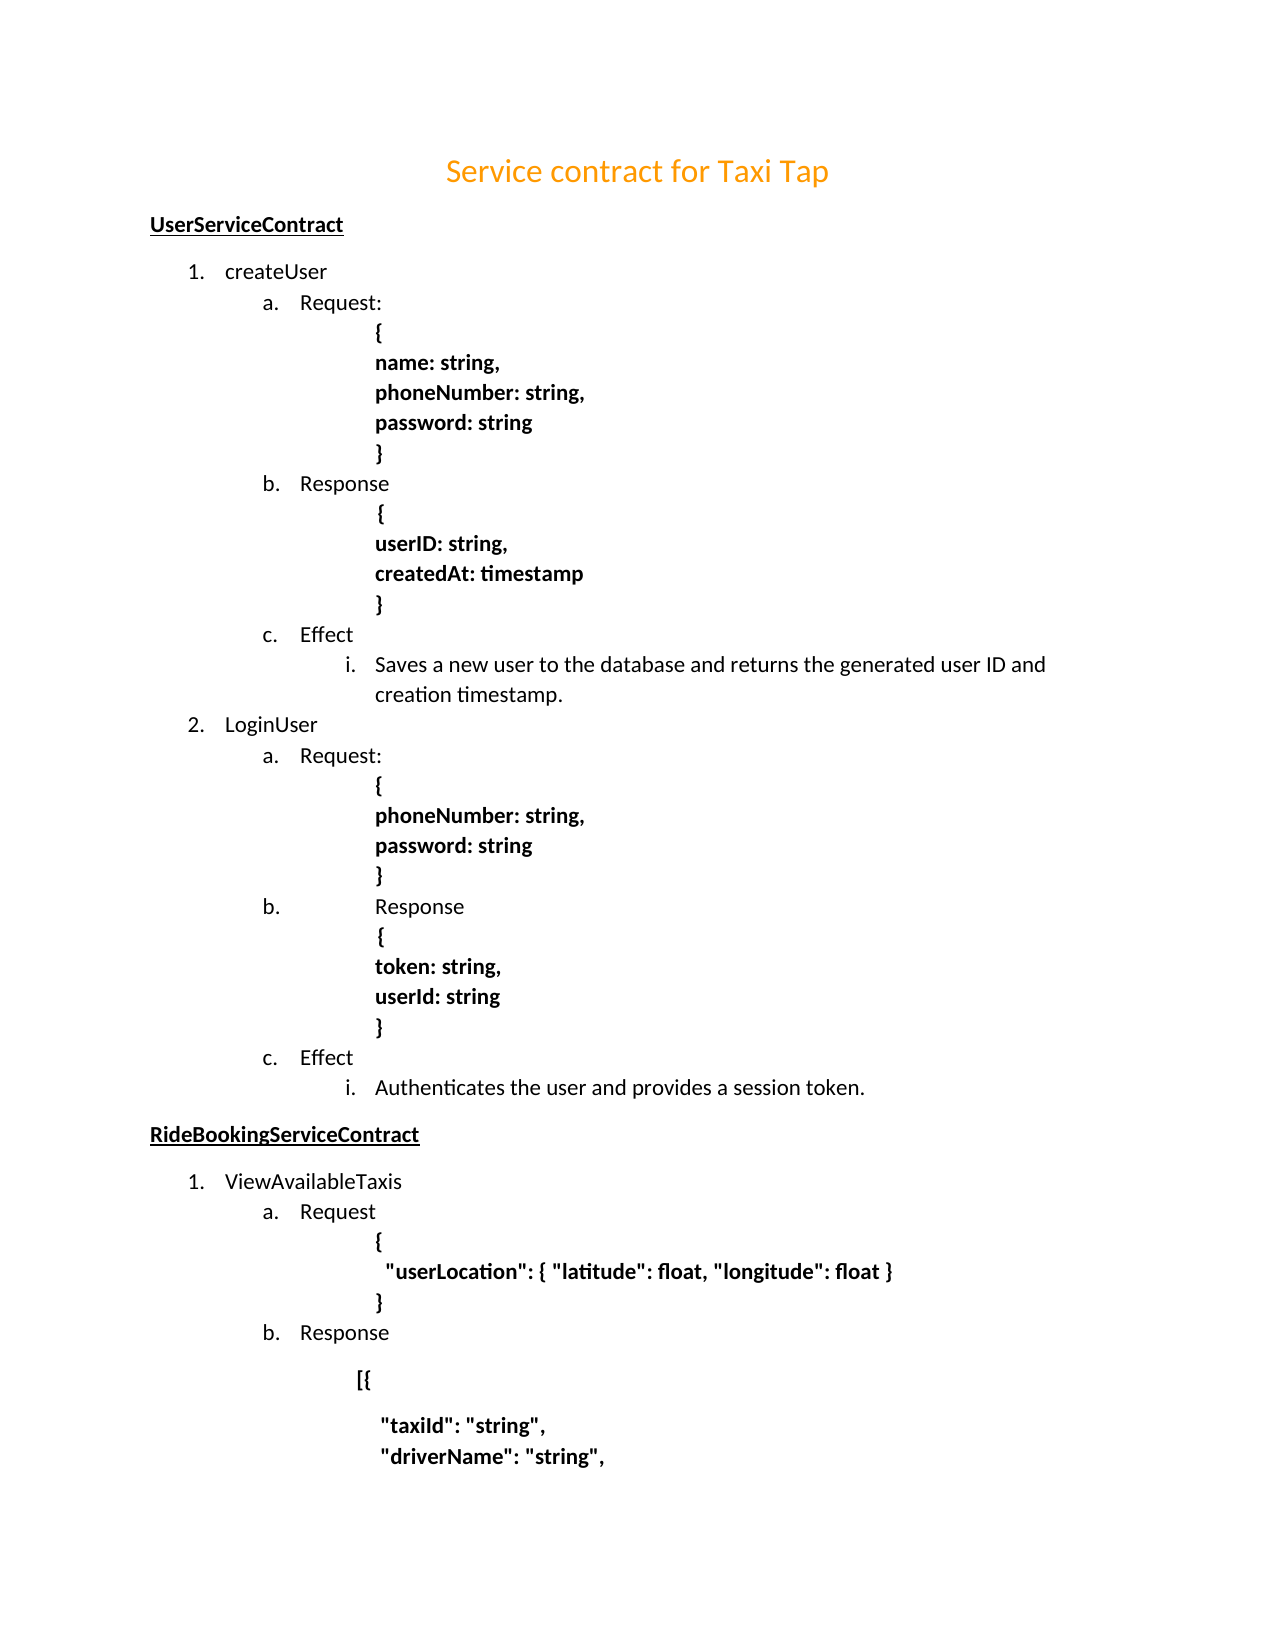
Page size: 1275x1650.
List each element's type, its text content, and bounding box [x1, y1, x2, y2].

list token: string, [300, 952, 1125, 980]
list { [300, 499, 1125, 527]
list Request [262, 1197, 1125, 1225]
list phoneNumber: string, [375, 801, 1125, 829]
list password: string [375, 831, 1125, 859]
list "driverName": "string", [375, 1442, 1125, 1470]
text [{ [356, 1365, 1125, 1393]
list } [300, 1013, 1125, 1041]
list { [300, 922, 1125, 950]
list ViewAvailableTaxis [187, 1167, 1125, 1195]
text RideBookingServiceContract [150, 1120, 1125, 1148]
list "taxiId": "string", [375, 1412, 1125, 1440]
list createdAt: timestamp [300, 559, 1125, 588]
list } [375, 439, 1125, 467]
list Response [262, 469, 1125, 497]
list } [300, 590, 1125, 618]
list Saves a new user to the database and returns the generated user ID and creation timestamp. [356, 650, 1125, 708]
list } [375, 1288, 1125, 1316]
list { [375, 771, 1125, 799]
list Authenticates the user and provides a session token. [356, 1073, 1125, 1101]
list userId: string [300, 982, 1125, 1011]
list { [375, 318, 1125, 346]
list Response [262, 892, 1125, 920]
list userID: string, [300, 529, 1125, 557]
text Service contract for Taxi Tap [150, 150, 1125, 191]
list phoneNumber: string, [375, 378, 1125, 406]
list Effect [262, 620, 1125, 648]
list "userLocation": { "latitude": float, "longitude": float } [375, 1257, 1125, 1286]
text UserServiceContract [150, 211, 1125, 239]
list name: string, [375, 348, 1125, 376]
list Request: [262, 741, 1125, 769]
list { [375, 1227, 1125, 1255]
list Effect [262, 1043, 1125, 1071]
list createUser [187, 257, 1125, 286]
list Request: [262, 288, 1125, 316]
list password: string [375, 408, 1125, 437]
list } [375, 862, 1125, 890]
list Response [262, 1318, 1125, 1346]
list LoginUser [187, 711, 1125, 739]
